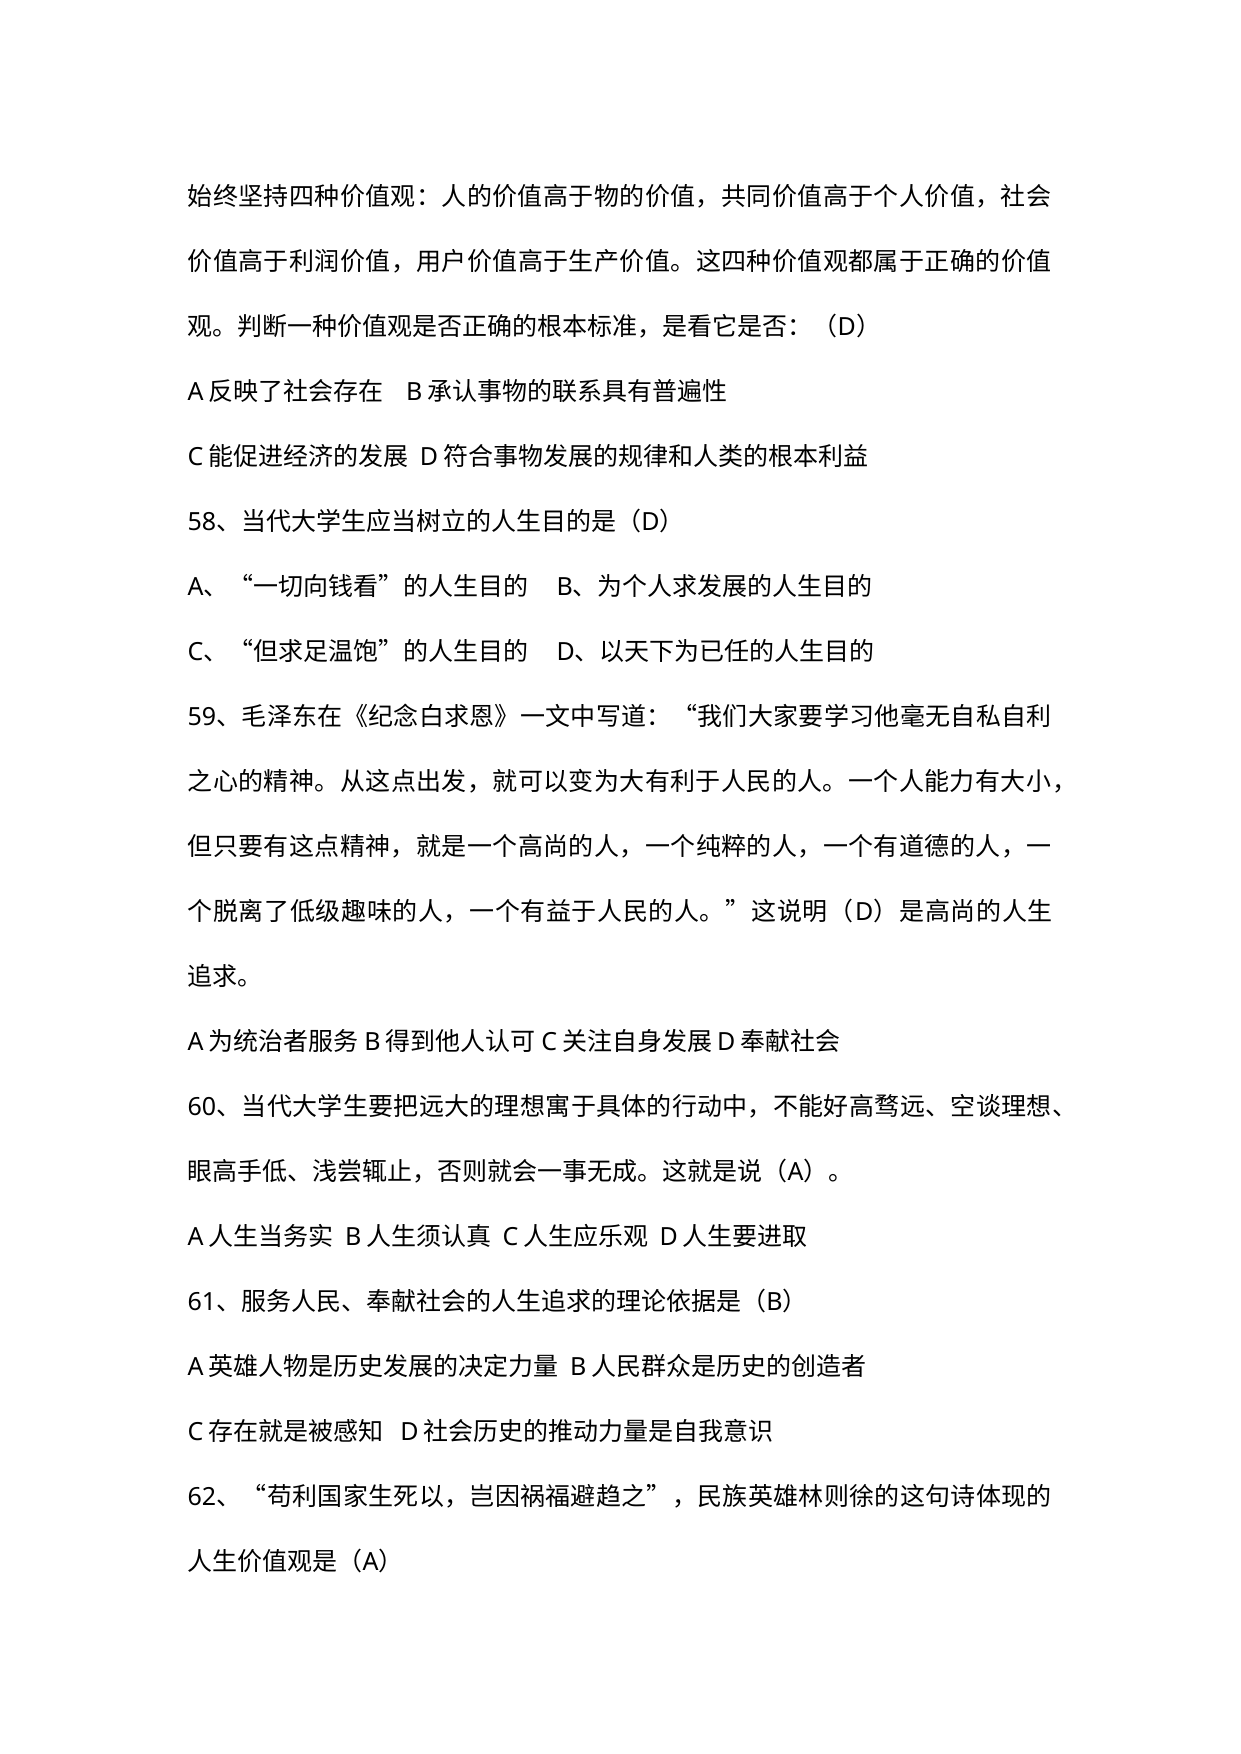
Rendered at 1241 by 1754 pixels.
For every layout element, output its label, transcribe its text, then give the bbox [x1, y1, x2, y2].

text A、“一切向钱看”的人生目的 B、为个人求发展的人生目的 [187, 552, 1053, 617]
text 58、当代大学生应当树立的人生目的是（D） [187, 487, 1053, 552]
text 61、服务人民、奉献社会的人生追求的理论依据是（B） [187, 1267, 1053, 1332]
text C能促进经济的发展 D符合事物发展的规律和人类的根本利益 [187, 422, 1053, 487]
text C、“但求足温饱”的人生目的 D、以天下为已任的人生目的 [187, 617, 1053, 682]
text A人生当务实 B人生须认真 C人生应乐观 D人生要进取 [187, 1202, 1053, 1267]
text A为统治者服务 B得到他人认可 C关注自身发展D奉献社会 [187, 1007, 1053, 1072]
text 60、当代大学生要把远大的理想寓于具体的行动中，不能好高骛远、空谈理想、眼高手低、浅尝辄止，否则就会一事无成。这就是说（A）。 [187, 1072, 1053, 1202]
text C存在就是被感知 D社会历史的推动力量是自我意识 [187, 1397, 1053, 1462]
text A英雄人物是历史发展的决定力量 B人民群众是历史的创造者 [187, 1332, 1053, 1397]
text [187, 162, 1053, 357]
text A反映了社会存在 B承认事物的联系具有普遍性 [187, 357, 1053, 422]
text 62、“苟利国家生死以，岂因祸福避趋之”，民族英雄林则徐的这句诗体现的人生价值观是（A） [187, 1462, 1053, 1592]
text 59、毛泽东在《纪念白求恩》一文中写道：“我们大家要学习他毫无自私自利之心的精神。从这点出发，就可以变为大有利于人民的人。一个人能力有大小，但只要有这点精神，就是一个高尚的人，一个纯粹的人，一个有道德的人，一个脱离了低级趣味的人，一个有益于人民的人。”这说明（D）是高尚的人生追求。 [187, 682, 1053, 1007]
